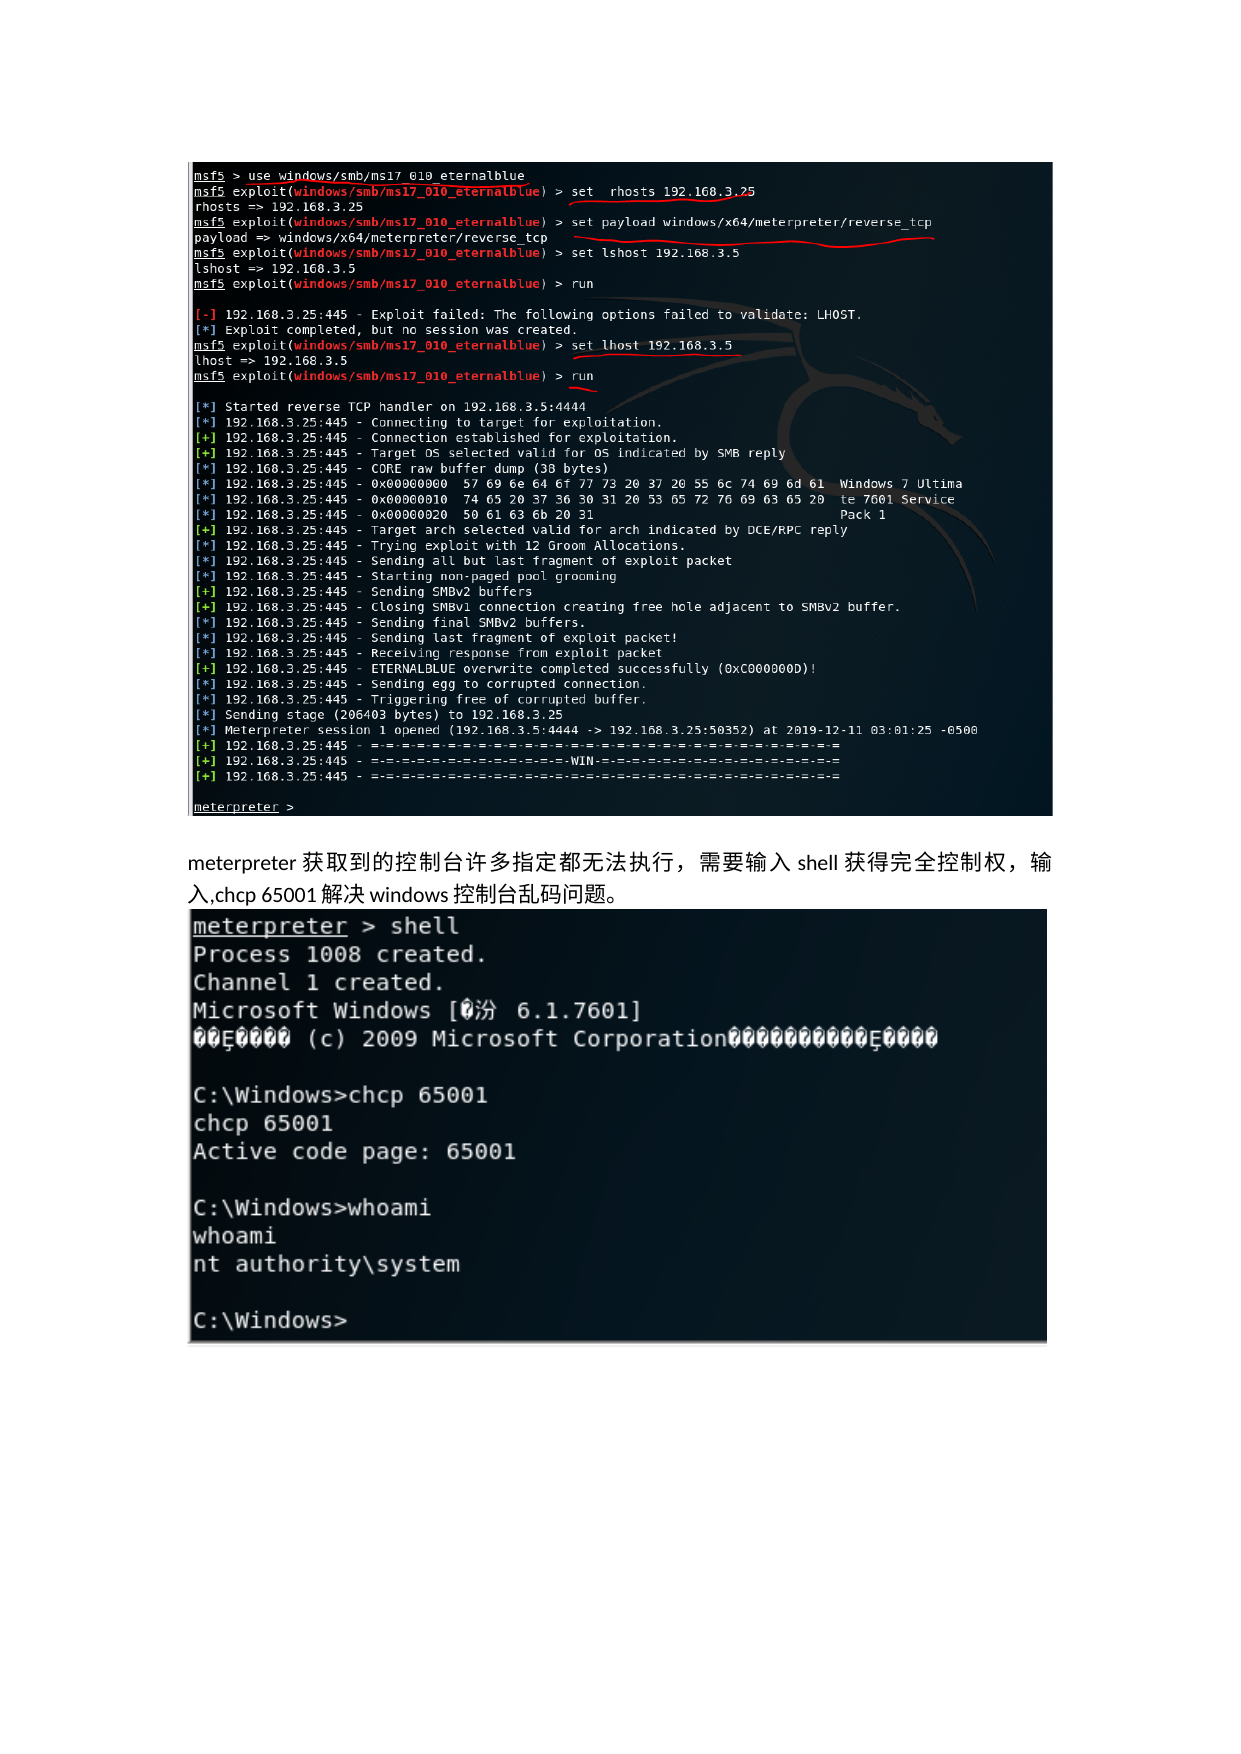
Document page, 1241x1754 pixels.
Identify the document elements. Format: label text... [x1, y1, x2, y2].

picture [187, 909, 1047, 1347]
picture [187, 162, 1053, 816]
text meterpreter获取到的控制台许多指定都无法执行，需要输入shell获得完全控制权，输入,chcp 65001解决windows控制台乱码问题。 [187, 844, 1053, 909]
